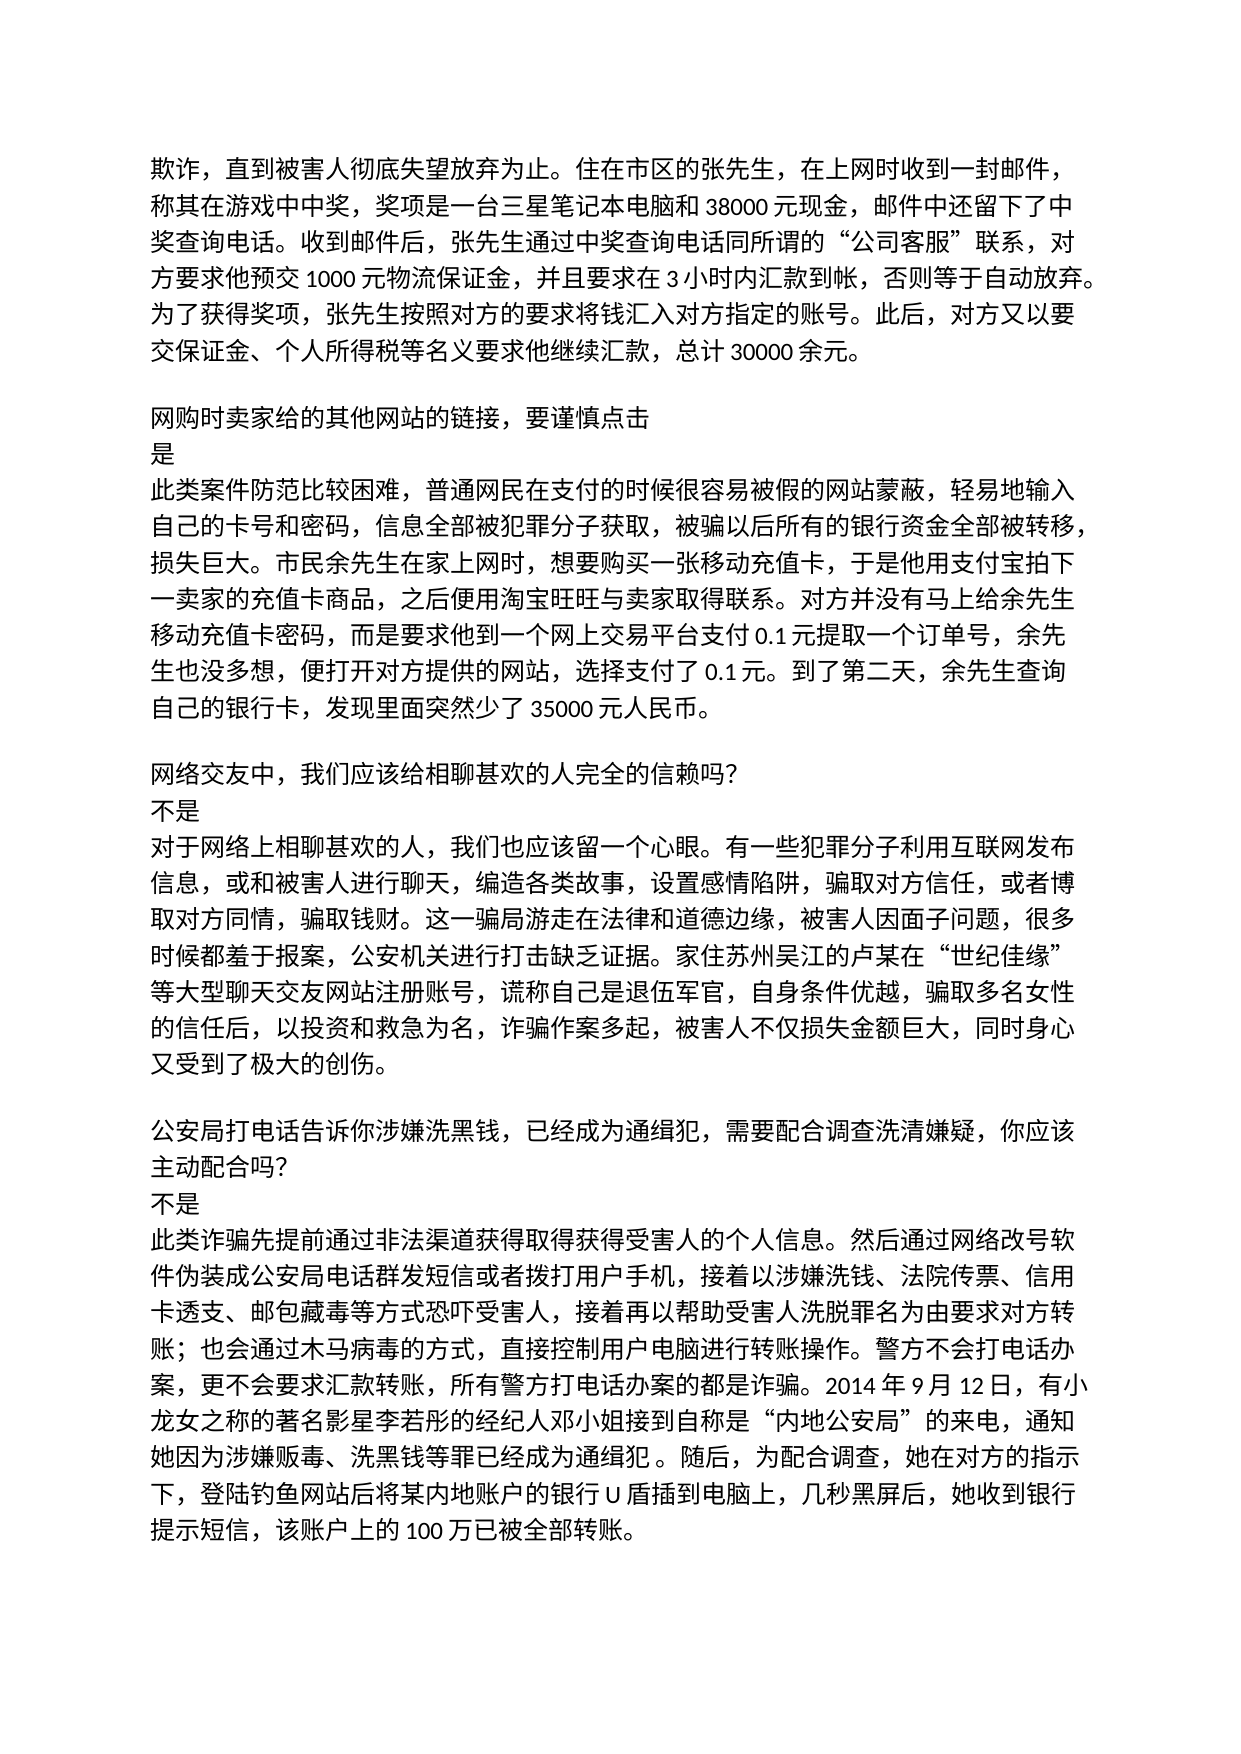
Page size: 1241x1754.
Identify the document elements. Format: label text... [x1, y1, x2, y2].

text 此类诈骗先提前通过非法渠道获得取得获得受害人的个人信息。然后通过网络改号软件伪装成公安局电话群发短信或者拨打用户手机，接着以涉嫌洗钱、法院传票、信用卡透支、邮包藏毒等方式恐吓受害人，接着再以帮助受害人洗脱罪名为由要求对方转账；也会通过木马病毒的方式，直接控制用户电脑进行转账操作。警方不会打电话办案，更不会要求汇款转账，所有警方打电话办案的都是诈骗。2014年9月12日，有小龙女之称的著名影星李若彤的经纪人邓小姐接到自称是“内地公安局”的来电，通知她因为涉嫌贩毒、洗黑钱等罪已经成为通缉犯 。随后，为配合调查，她在对方的指示下，登陆钓鱼网站后将某内地账户的银行U盾插到电脑上，几秒黑屏后，她收到银行提示短信，该账户上的100万已被全部转账。 [150, 1220, 1090, 1547]
text 公安局打电话告诉你涉嫌洗黑钱，已经成为通缉犯，需要配合调查洗清嫌疑，你应该主动配合吗？ [150, 1112, 1090, 1184]
text 网络交友中，我们应该给相聊甚欢的人完全的信赖吗？ [150, 755, 1090, 791]
text 是 [150, 434, 1090, 471]
text 不是 [150, 791, 1090, 827]
text 不是 [150, 1184, 1090, 1220]
text 此类案件防范比较困难，普通网民在支付的时候很容易被假的网站蒙蔽，轻易地输入自己的卡号和密码，信息全部被犯罪分子获取，被骗以后所有的银行资金全部被转移，损失巨大。市民余先生在家上网时，想要购买一张移动充值卡，于是他用支付宝拍下一卖家的充值卡商品，之后便用淘宝旺旺与卖家取得联系。对方并没有马上给余先生移动充值卡密码，而是要求他到一个网上交易平台支付0.1元提取一个订单号，余先生也没多想，便打开对方提供的网站，选择支付了0.1元。到了第二天，余先生查询自己的银行卡，发现里面突然少了35000元人民币。 [150, 471, 1090, 724]
text 网购时卖家给的其他网站的链接，要谨慎点击 [150, 398, 1090, 434]
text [150, 150, 1090, 367]
text 对于网络上相聊甚欢的人，我们也应该留一个心眼。有一些犯罪分子利用互联网发布信息，或和被害人进行聊天，编造各类故事，设置感情陷阱，骗取对方信任，或者博取对方同情，骗取钱财。这一骗局游走在法律和道德边缘，被害人因面子问题，很多时候都羞于报案，公安机关进行打击缺乏证据。家住苏州吴江的卢某在“世纪佳缘”等大型聊天交友网站注册账号，谎称自己是退伍军官，自身条件优越，骗取多名女性的信任后，以投资和救急为名，诈骗作案多起，被害人不仅损失金额巨大，同时身心又受到了极大的创伤。 [150, 827, 1090, 1081]
